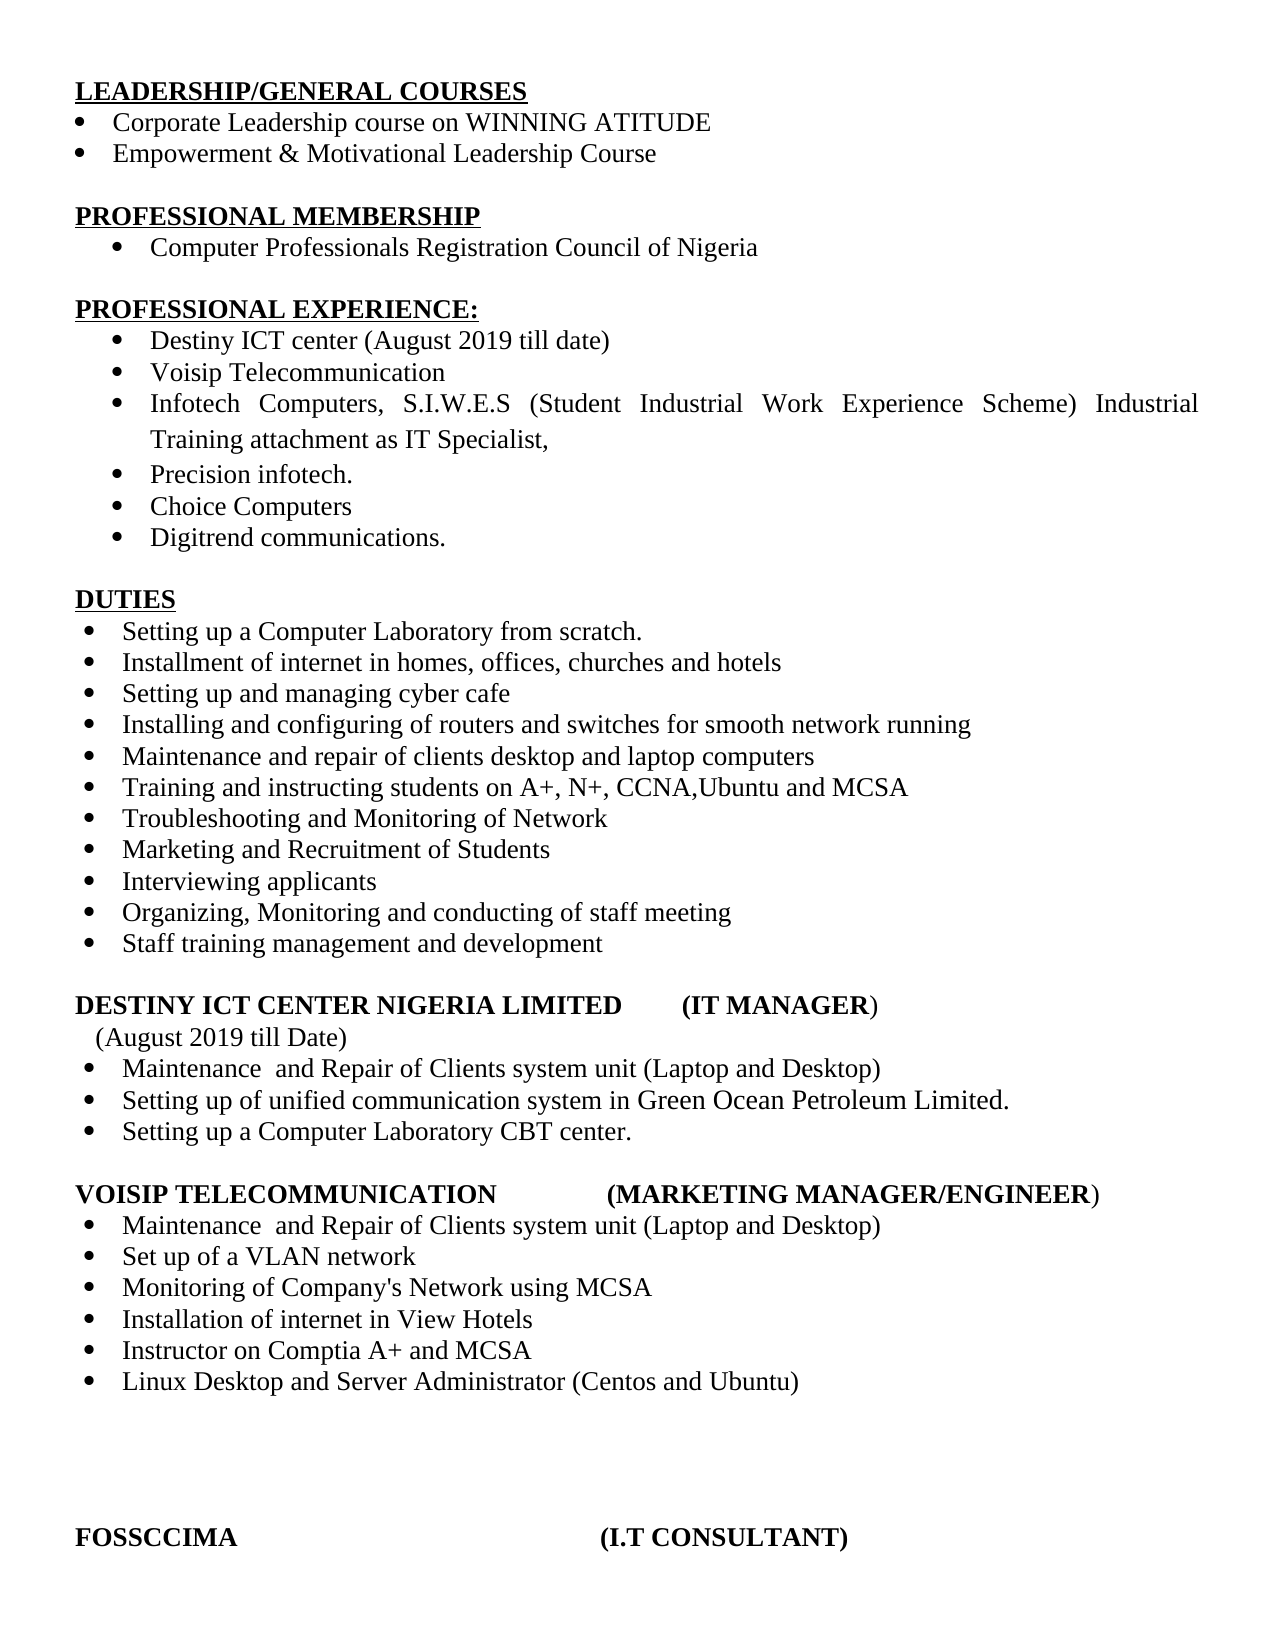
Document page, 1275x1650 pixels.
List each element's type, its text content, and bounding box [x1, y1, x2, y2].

list Voisip Telecommunication [112, 356, 1200, 387]
list Setting up a Computer Laboratory CBT center. [84, 1115, 1200, 1147]
text VOISIP TELECOMMUNICATION (MARKETING MANAGER/ENGINEER) [75, 1178, 1200, 1209]
list Destiny ICT center (August 2019 till date) [112, 324, 1200, 356]
list Installment of internet in homes, offices, churches and hotels [84, 646, 1200, 677]
list Corporate Leadership course on WINNING ATITUDE [75, 106, 1200, 137]
list Instructor on Comptia A+ and MCSA [84, 1334, 1200, 1365]
list Precision infotech. [112, 458, 1200, 490]
list Staff training management and development [84, 927, 1200, 958]
subtitle LEADERSHIP/GENERAL COURSES [75, 75, 1200, 106]
list Marketing and Recruitment of Students [84, 833, 1200, 864]
list Infotech Computers, S.I.W.E.S (Student Industrial Work Experience Scheme) Industrial Training attachment as IT Specialist, [112, 387, 1200, 454]
list Training and instructing students on A+, N+, CCNA,Ubuntu and MCSA [84, 771, 1200, 802]
list Organizing, Monitoring and conducting of staff meeting [84, 896, 1200, 927]
text FOSSCCIMA (I.T CONSULTANT) [75, 1521, 1200, 1552]
list Interviewing applicants [84, 864, 1200, 896]
list Maintenance and Repair of Clients system unit (Laptop and Desktop) [84, 1209, 1200, 1240]
list Choice Computers [112, 490, 1200, 521]
list Empowerment & Motivational Leadership Course [75, 137, 1200, 169]
list Digitrend communications. [112, 521, 1200, 552]
list Monitoring of Company's Network using MCSA [84, 1271, 1200, 1303]
list Maintenance and repair of clients desktop and laptop computers [84, 739, 1200, 771]
list Setting up and managing cyber cafe [84, 677, 1200, 708]
text DESTINY ICT CENTER NIGERIA LIMITED (IT MANAGER) [75, 989, 1200, 1021]
list Installing and configuring of routers and switches for smooth network running [84, 708, 1200, 739]
list Linux Desktop and Server Administrator (Centos and Ubuntu) [84, 1365, 1200, 1396]
text DUTIES [75, 583, 1200, 614]
list Setting up of unified communication system in Green Ocean Petroleum Limited. [84, 1083, 1200, 1115]
list Setting up a Computer Laboratory from scratch. [84, 614, 1200, 646]
list Installation of internet in View Hotels [84, 1303, 1200, 1334]
text PROFESSIONAL EXPERIENCE: [75, 293, 1200, 324]
list Maintenance and Repair of Clients system unit (Laptop and Desktop) [84, 1052, 1200, 1083]
list Troubleshooting and Monitoring of Network [84, 802, 1200, 833]
list Computer Professionals Registration Council of Nigeria [112, 231, 1200, 262]
text (August 2019 till Date) [75, 1021, 1200, 1052]
subtitle PROFESSIONAL MEMBERSHIP [75, 200, 1200, 231]
list Set up of a VLAN network [84, 1240, 1200, 1271]
